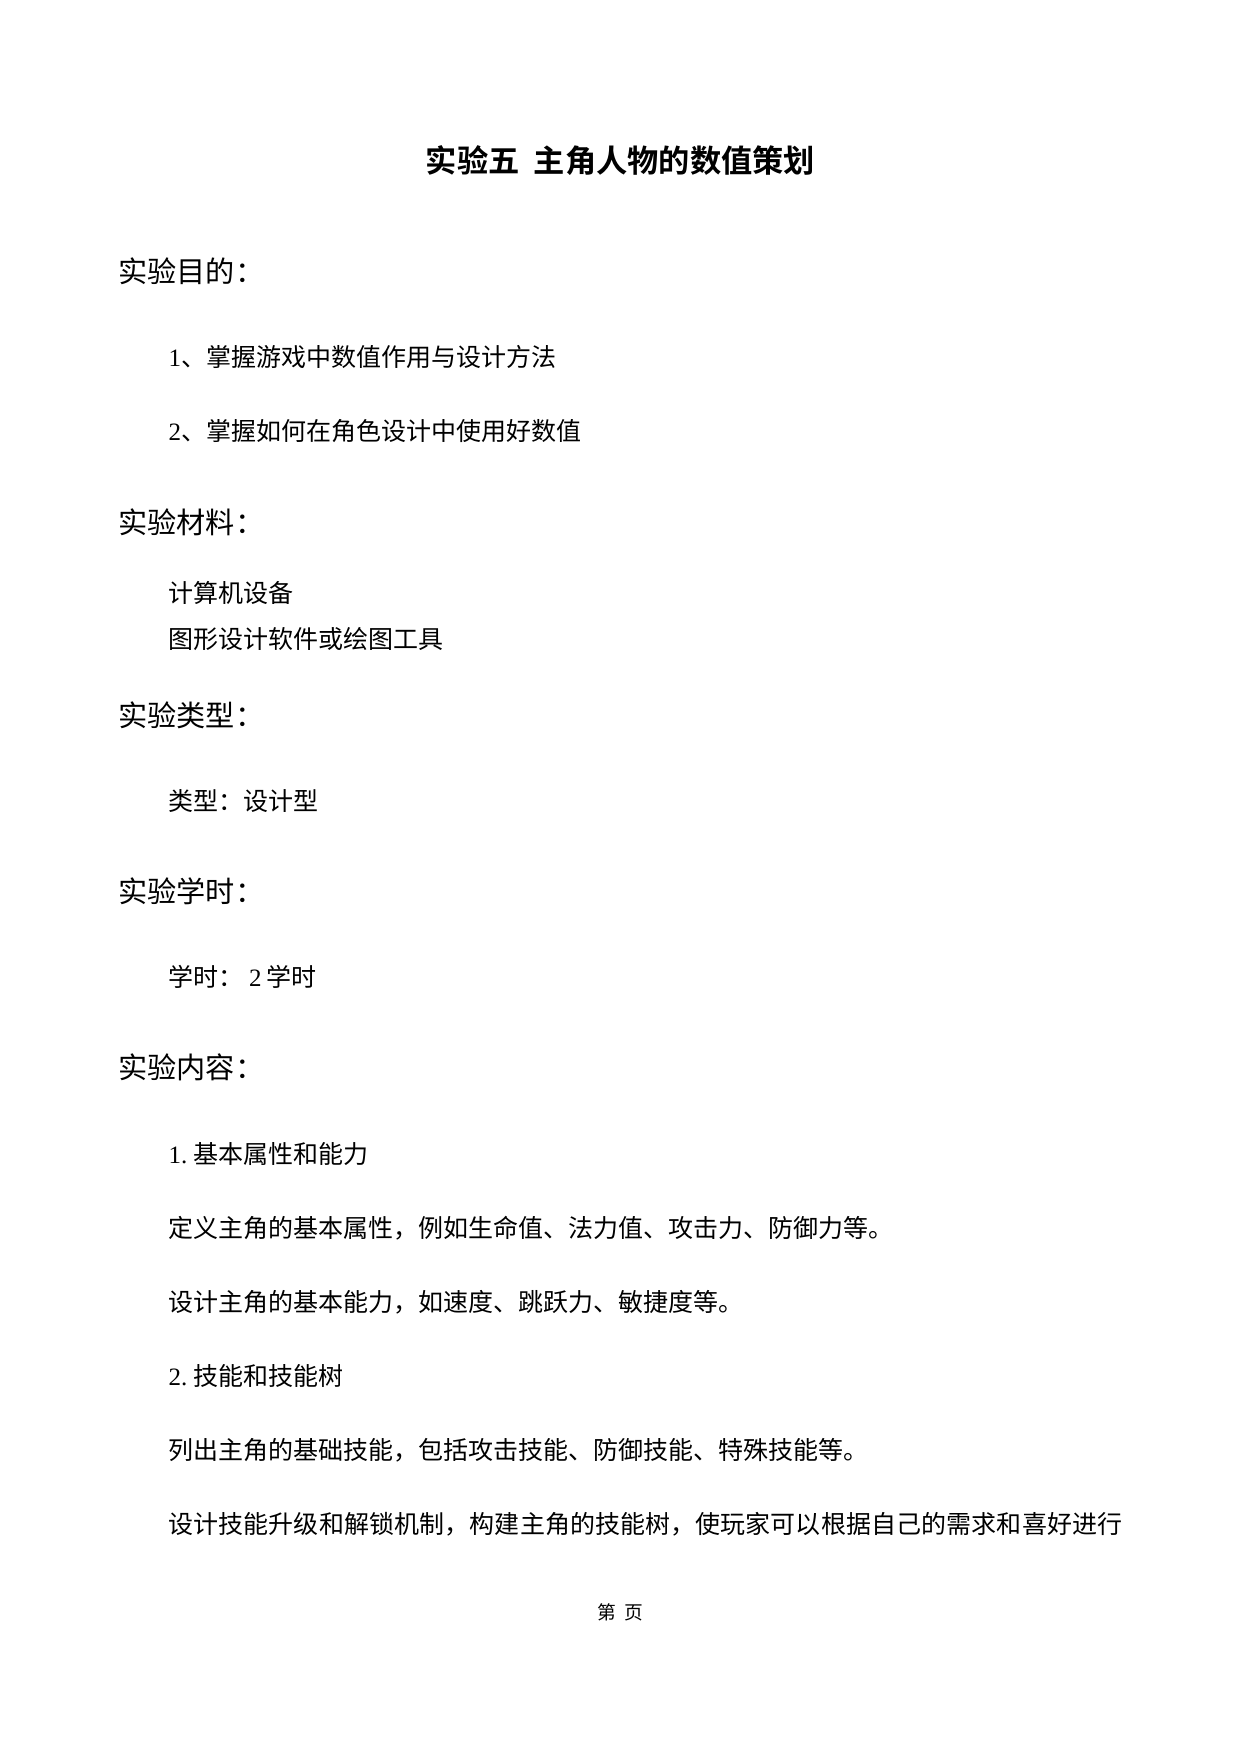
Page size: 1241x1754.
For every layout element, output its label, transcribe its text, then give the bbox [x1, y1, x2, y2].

text 1. 基本属性和能力 [118, 1120, 1122, 1185]
text 定义主角的基本属性，例如生命值、法力值、攻击力、防御力等。 [118, 1194, 1122, 1259]
list 图形设计软件或绘图工具 [168, 619, 1122, 656]
text 2、掌握如何在角色设计中使用好数值 [118, 397, 1122, 462]
text 设计主角的基本能力，如速度、跳跃力、敏捷度等。 [118, 1268, 1122, 1333]
subtitle 实验学时： [118, 857, 1122, 922]
subtitle 实验五 主角人物的数值策划 [118, 127, 1122, 192]
text 类型：设计型 [118, 767, 1122, 832]
text 列出主角的基础技能，包括攻击技能、防御技能、特殊技能等。 [118, 1416, 1122, 1481]
subtitle 实验目的： [118, 237, 1122, 302]
text 2. 技能和技能树 [118, 1342, 1122, 1407]
text 1、掌握游戏中数值作用与设计方法 [118, 323, 1122, 388]
subtitle 实验材料： [118, 488, 1122, 553]
subtitle 实验类型： [118, 681, 1122, 746]
list 计算机设备 [168, 574, 1122, 610]
subtitle 实验内容： [118, 1034, 1122, 1099]
text 学时： 2学时 [118, 943, 1122, 1008]
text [118, 1490, 1122, 1555]
